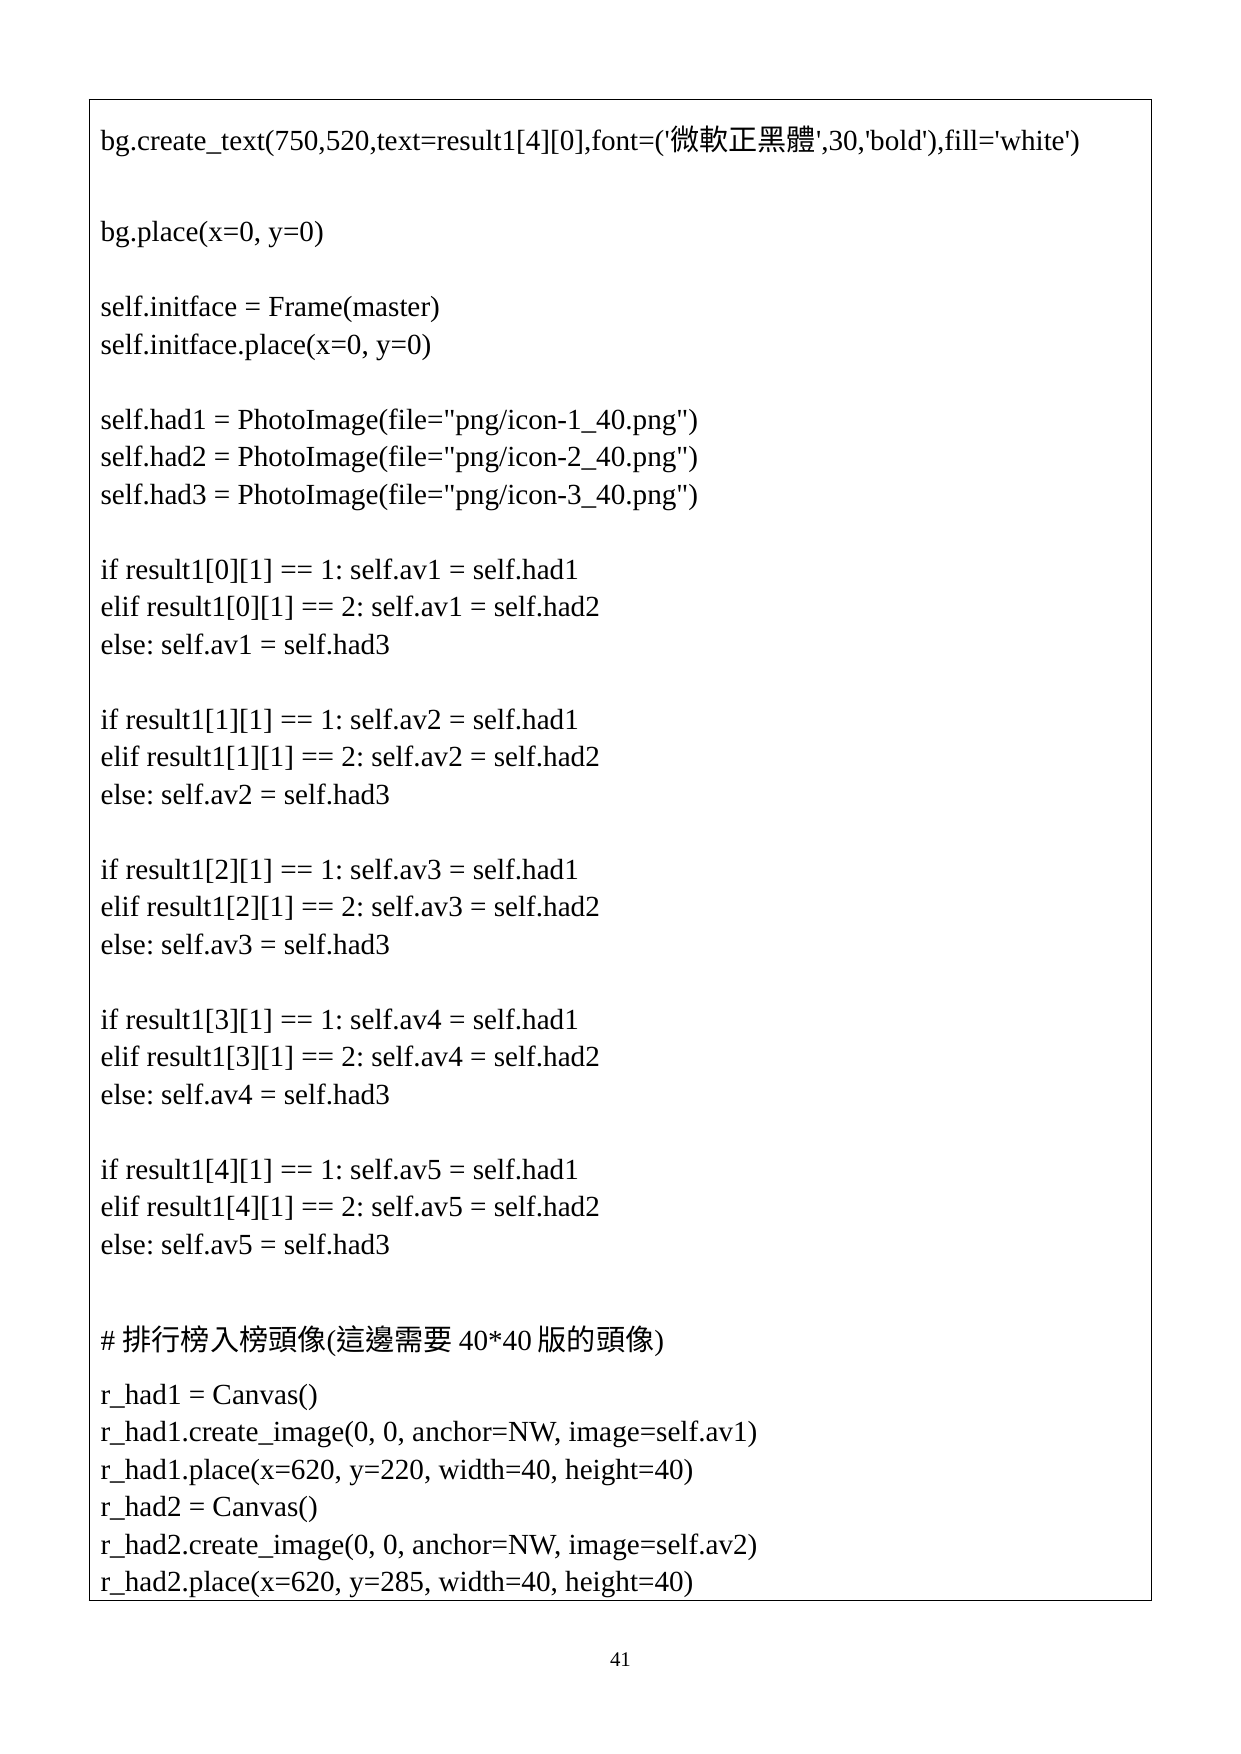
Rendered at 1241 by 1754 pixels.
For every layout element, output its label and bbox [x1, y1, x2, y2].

table_cell [90, 100, 1151, 1600]
